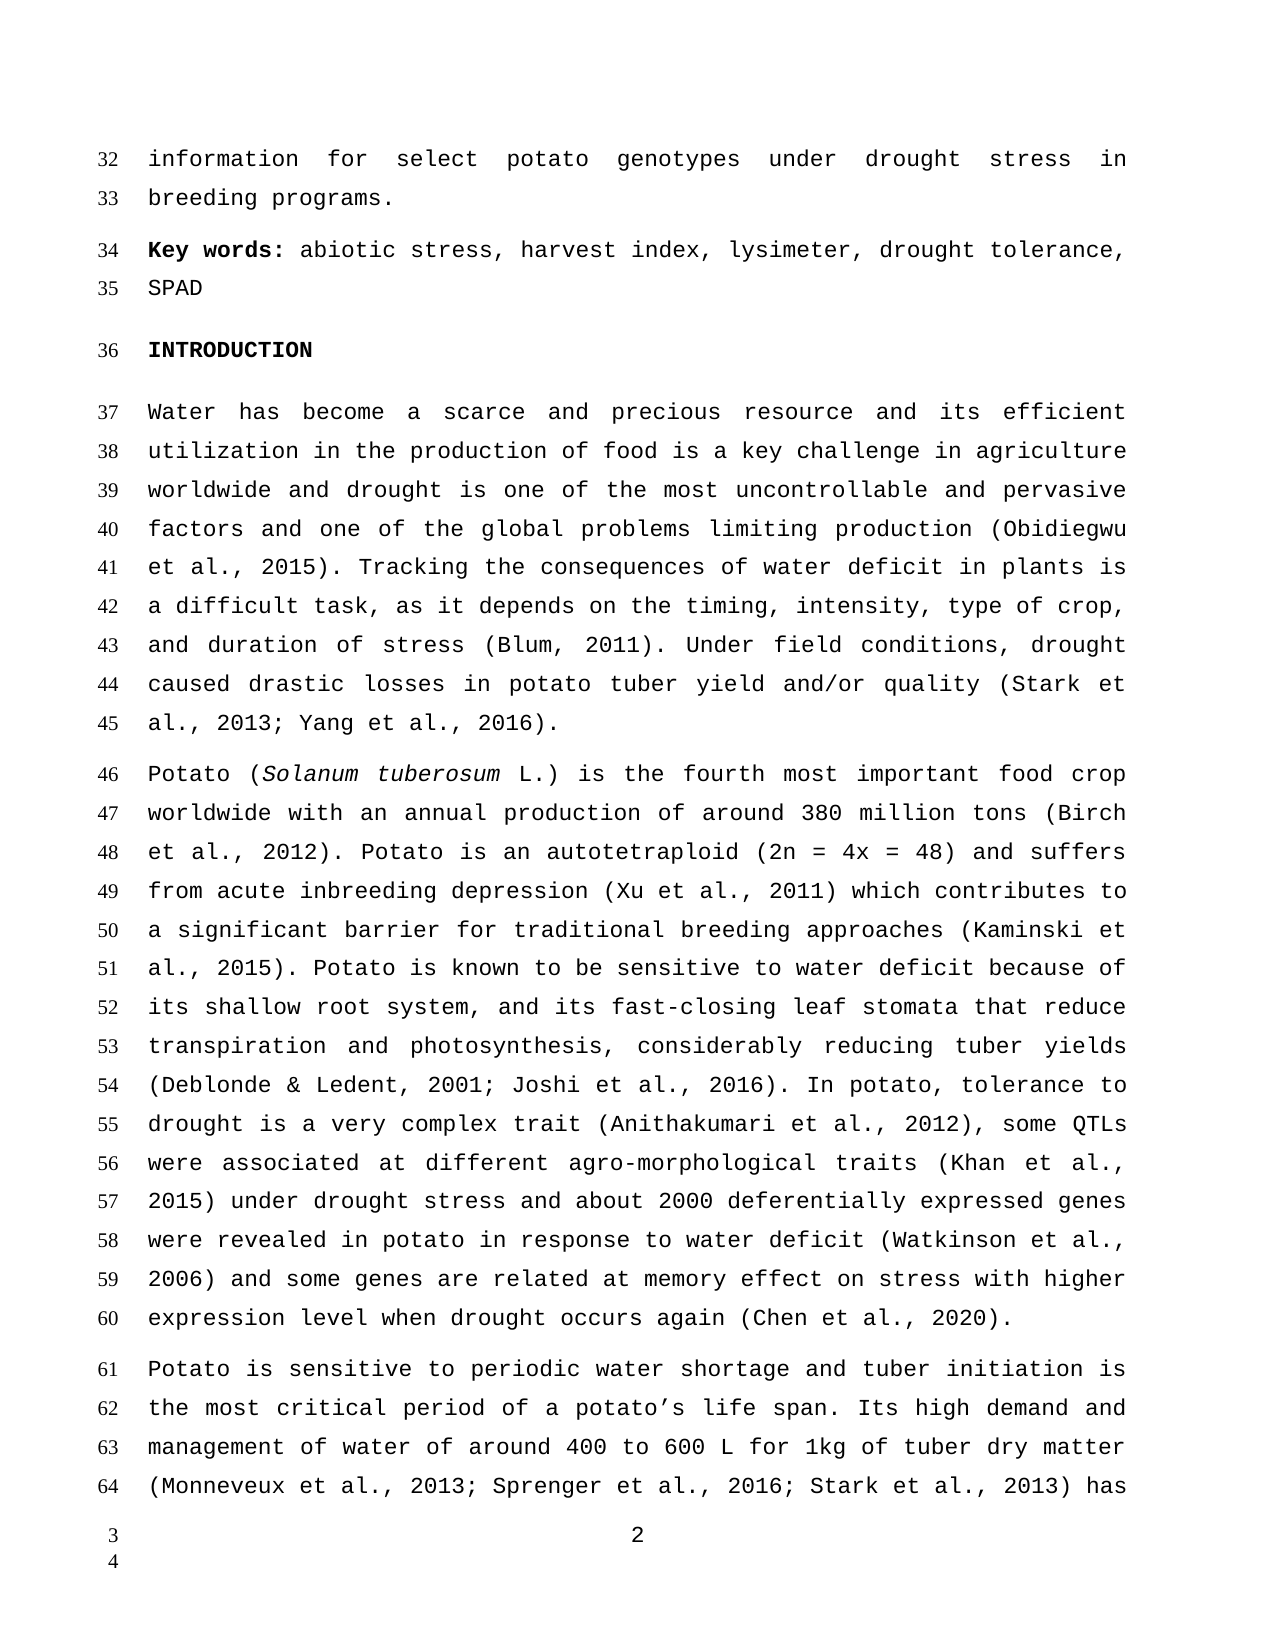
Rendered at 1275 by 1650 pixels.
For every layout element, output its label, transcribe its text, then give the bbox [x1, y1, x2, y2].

text Key words: abiotic stress, harvest index, lysimeter, drought tolerance, SPAD [148, 238, 1127, 303]
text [148, 148, 1127, 212]
text Water has become a scarce and precious resource and its efficient utilization in the production of food is a key challenge in agriculture worldwide and drought is one of the most uncontrollable and pervasive factors and one of the global problems limiting production (Obidiegwu et al., 2015). Tracking the consequences of water deficit in plants is a difficult task, as it depends on the timing, intensity, type of crop, and duration of stress (Blum, 2011). Under field conditions, drought caused drastic losses in potato tuber yield and/or quality (Stark et al., 2013; Yang et al., 2016). [148, 400, 1127, 737]
text Potato (Solanum tuberosum L.) is the fourth most important food crop worldwide with an annual production of around 380 million tons (Birch et al., 2012). Potato is an autotetraploid (2n = 4x = 48) and suffers from acute inbreeding depression (Xu et al., 2011) which contributes to a significant barrier for traditional breeding approaches (Kaminski et al., 2015). Potato is known to be sensitive to water deficit because of its shallow root system, and its fast-closing leaf stomata that reduce transpiration and photosynthesis, considerably reducing tuber yields (Deblonde & Ledent, 2001; Joshi et al., 2016). In potato, tolerance to drought is a very complex trait (Anithakumari et al., 2012), some QTLs were associated at different agro-morphological traits (Khan et al., 2015) under drought stress and about 2000 deferentially expressed genes were revealed in potato in response to water deficit (Watkinson et al., 2006) and some genes are related at memory effect on stress with higher expression level when drought occurs again (Chen et al., 2020). [148, 762, 1127, 1332]
subtitle Introduction [148, 338, 1127, 364]
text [148, 1358, 1127, 1500]
